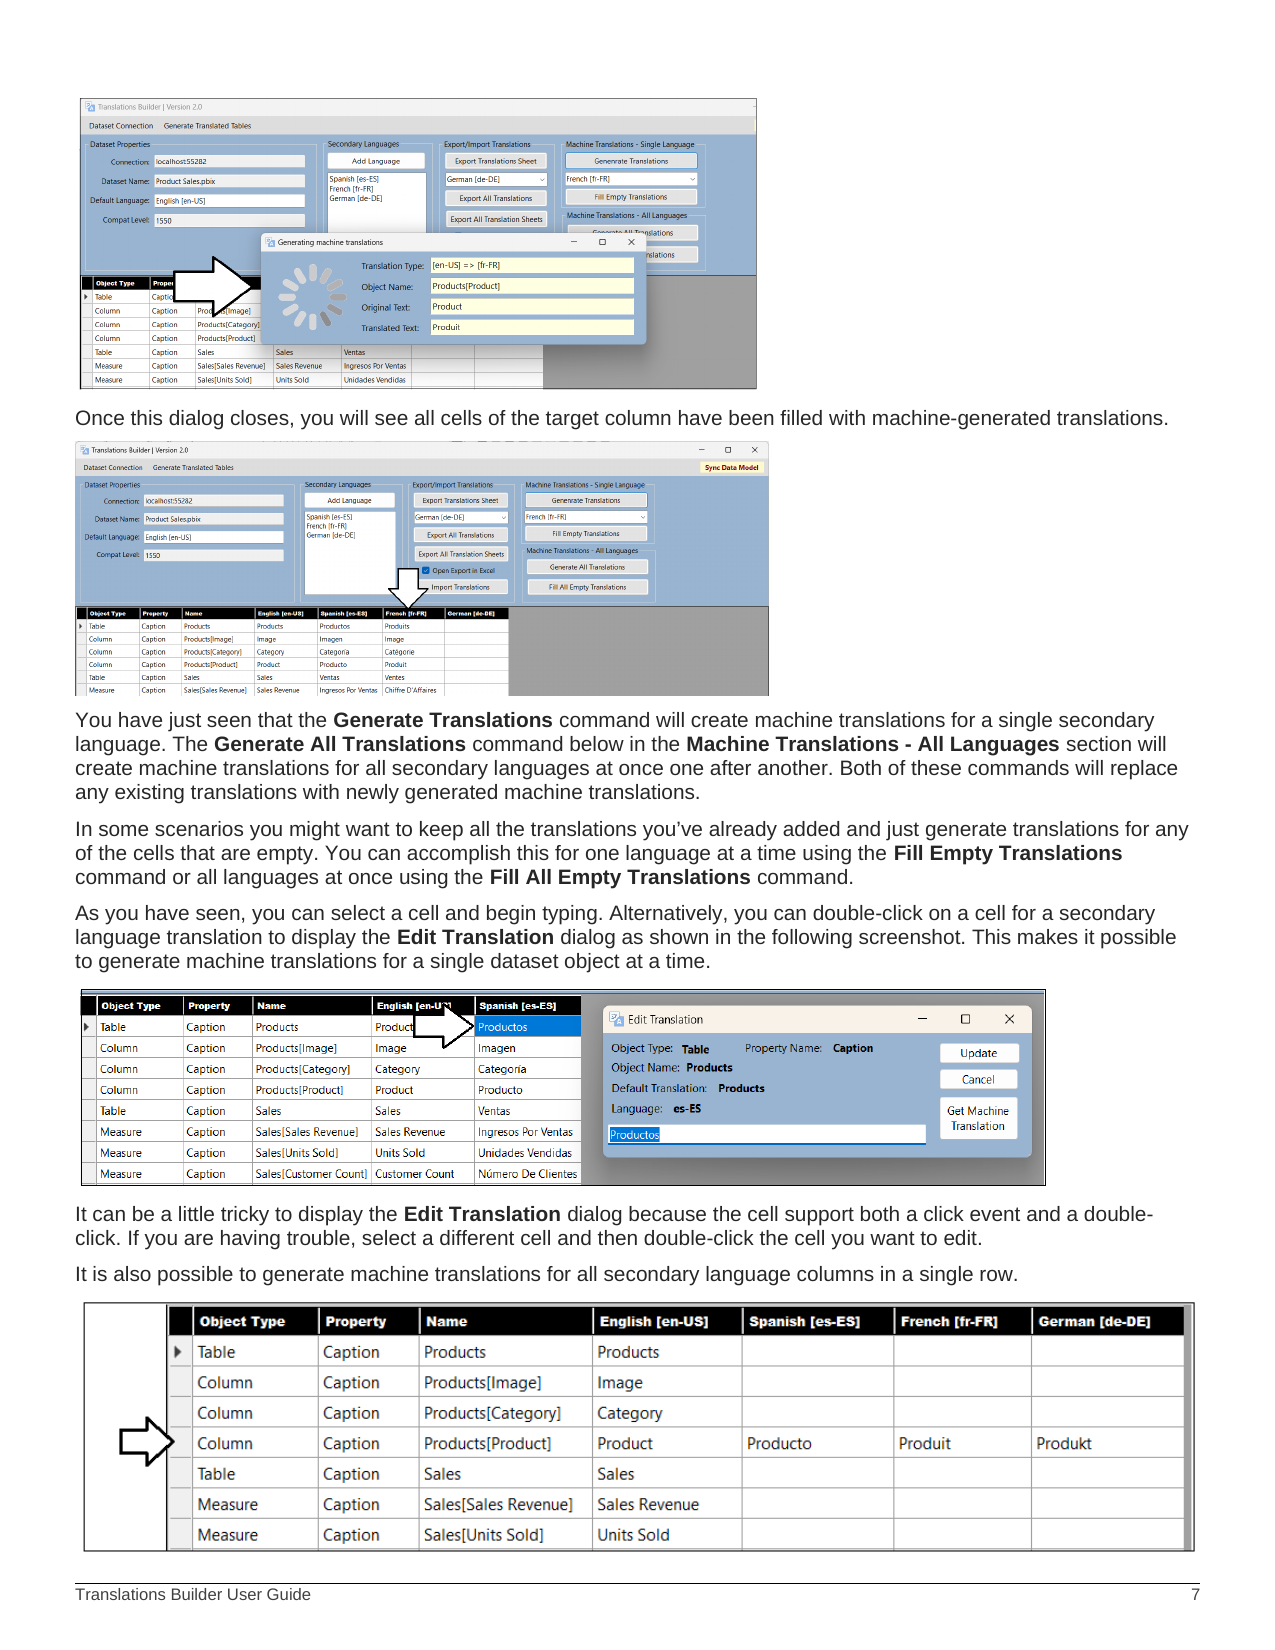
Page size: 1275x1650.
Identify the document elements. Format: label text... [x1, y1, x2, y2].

text Once this dialog closes, you will see all cells of the target column have been filled with machine-generated translations. [75, 405, 1200, 429]
text In some scenarios you might want to keep all the translations you’ve already added and just generate translations for any of the cells that are empty. You can accomplish this for one language at a time using the Fill Empty Translations command or all languages at once using the Fill All Empty Translations command. [75, 817, 1200, 888]
text As you have seen, you can select a cell and begin typing. Alternatively, you can double-click on a cell for a secondary language translation to display the Edit Translation dialog as shown in the following screenshot. This makes it possible to generate machine translations for a single dataset object at a time. [75, 901, 1200, 973]
picture [75, 441, 772, 696]
text It is also possible to generate machine translations for all secondary language columns in a single row. [75, 1262, 1200, 1286]
picture [75, 1298, 1199, 1557]
picture [75, 985, 1049, 1190]
text You have just seen that the Generate Translations command will create machine translations for a single secondary language. The Generate All Translations command below in the Machine Translations - All Languages section will create machine translations for all secondary languages at once one after another. Both of these commands will replace any existing translations with newly generated machine translations. [75, 708, 1200, 804]
text It can be a little tricky to display the Edit Translation dialog because the cell support both a click event and a double-click. If you are having trouble, select a different cell and then double-click the cell you want to edit. [75, 1202, 1200, 1250]
picture [75, 95, 760, 393]
